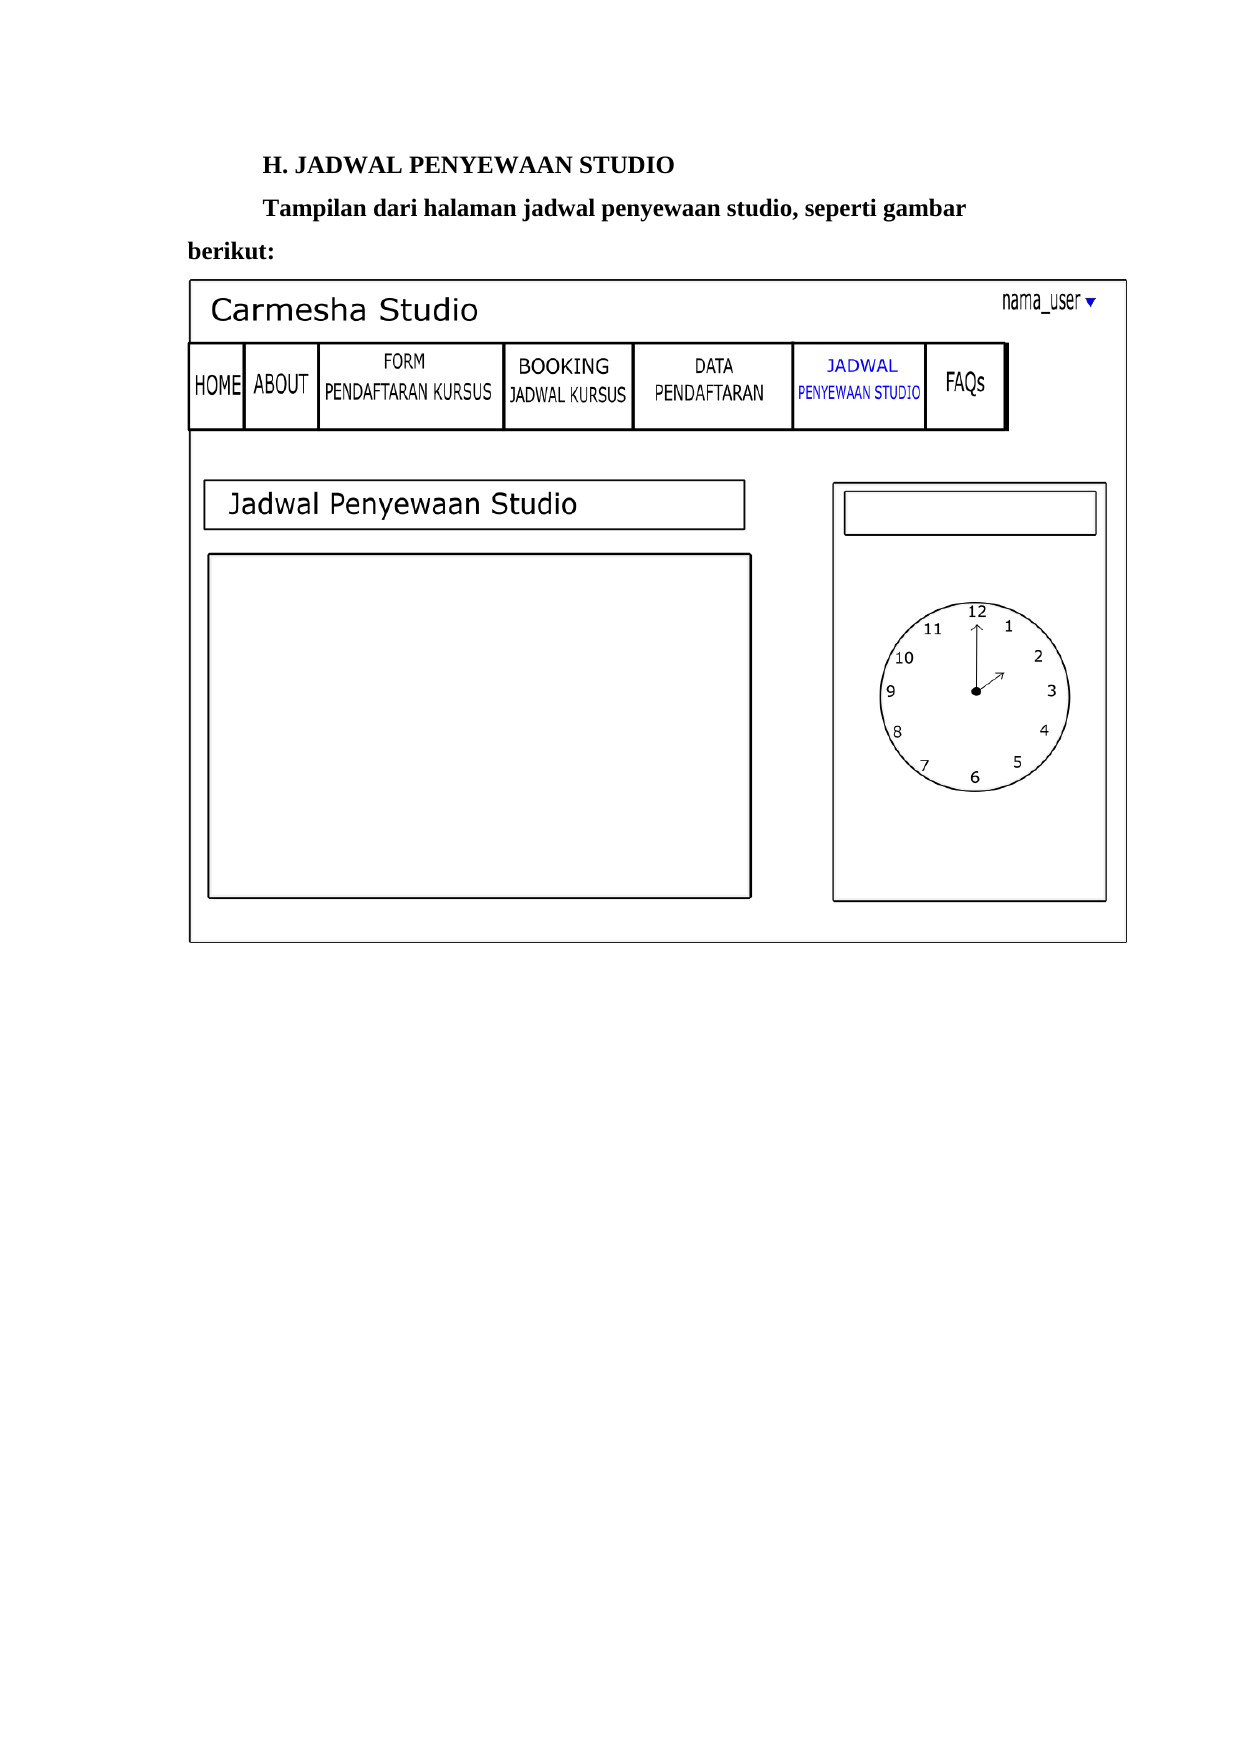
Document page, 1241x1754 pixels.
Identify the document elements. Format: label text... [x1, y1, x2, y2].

picture [187, 279, 1127, 943]
list Tampilan dari halaman jadwal penyewaan studio, seperti gambar berikut: [187, 193, 1053, 265]
list H. JADWAL PENYEWAAN STUDIO [187, 150, 1053, 179]
